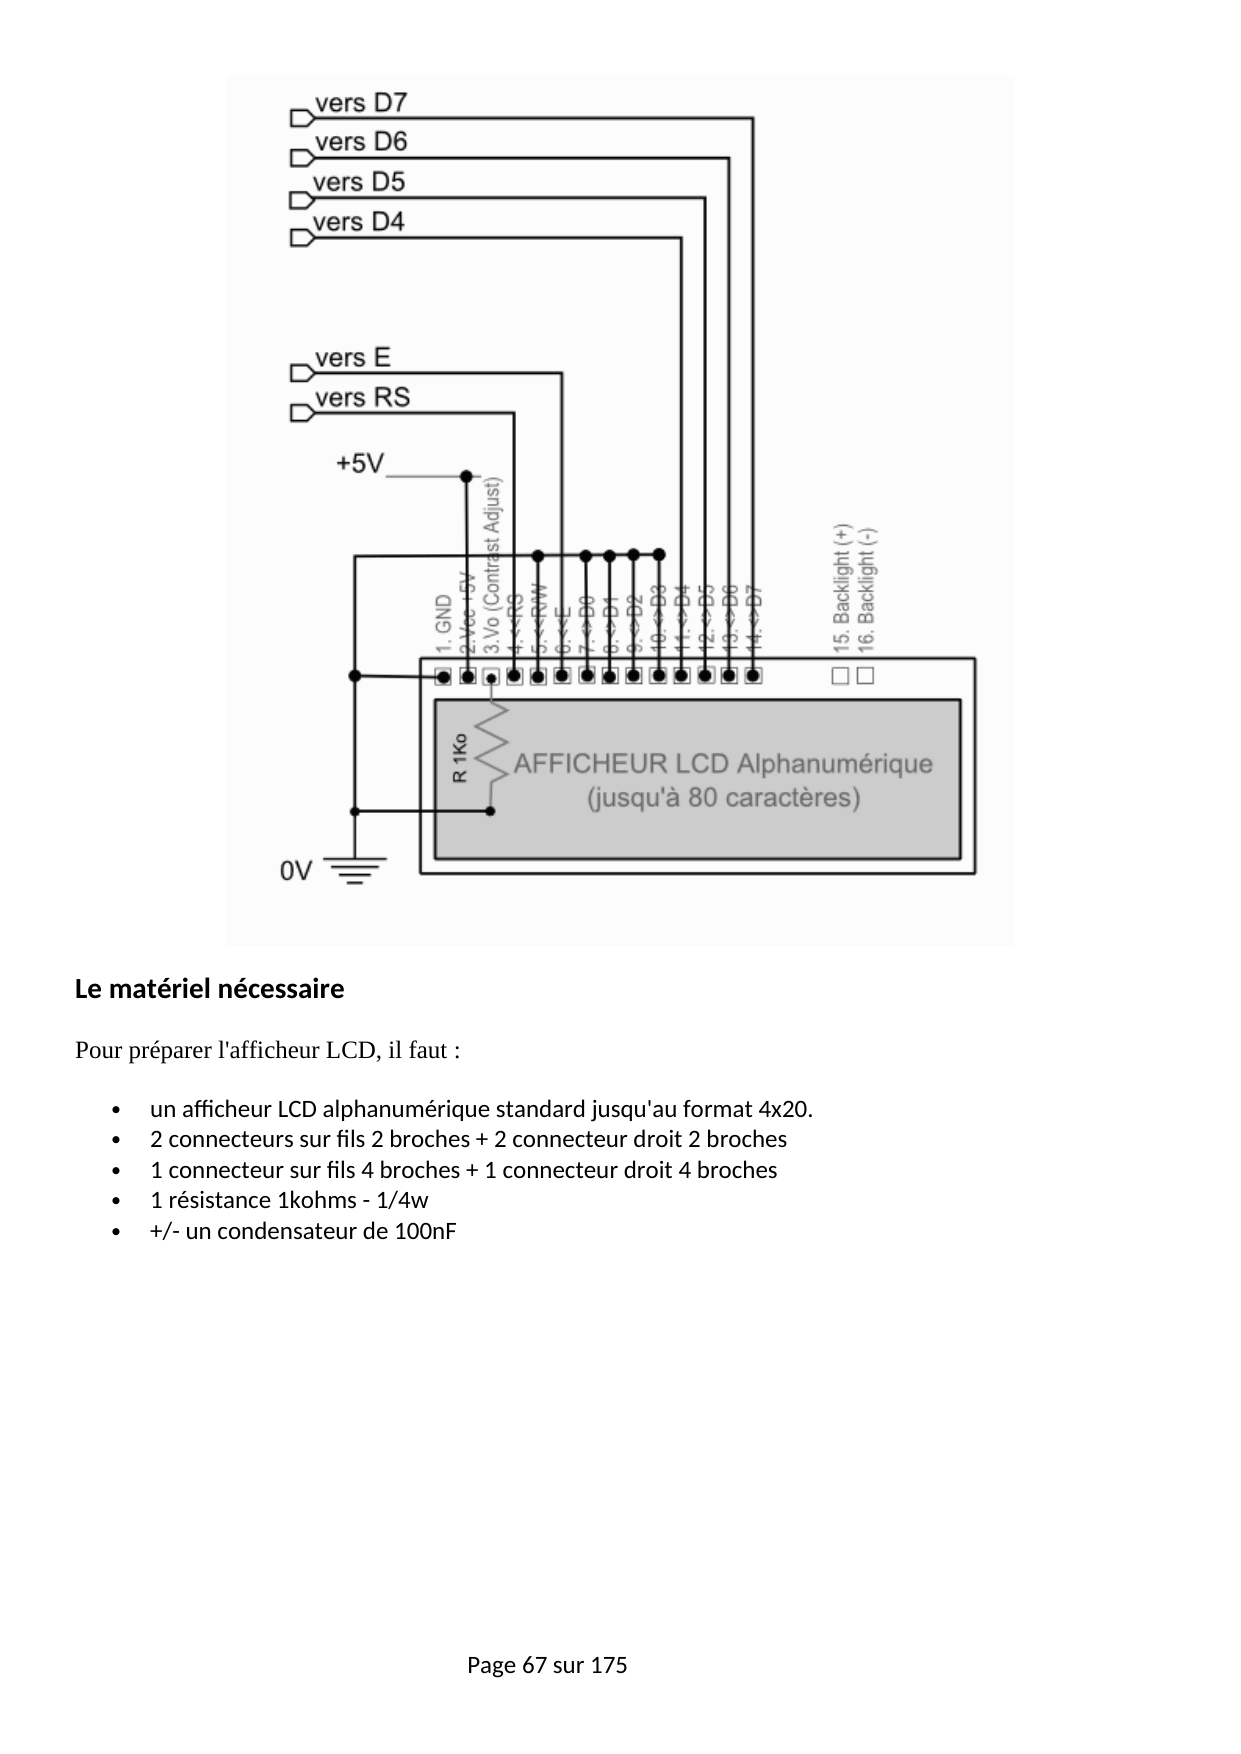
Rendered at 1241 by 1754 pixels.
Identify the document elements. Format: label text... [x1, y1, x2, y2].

list 2 connecteurs sur fils 2 broches + 2 connecteur droit 2 broches [112, 1123, 1165, 1154]
list un afficheur LCD alphanumérique standard jusqu'au format 4x20. [112, 1093, 1165, 1123]
picture [225, 75, 1015, 946]
list 1 connecteur sur fils 4 broches + 1 connecteur droit 4 broches [112, 1154, 1165, 1184]
list 1 résistance 1kohms - 1/4w [112, 1184, 1165, 1215]
subtitle Le matériel nécessaire [75, 970, 1165, 1006]
list +/- un condensateur de 100nF [112, 1215, 1165, 1246]
text Pour préparer l'afficheur LCD, il faut : [75, 1035, 1165, 1064]
